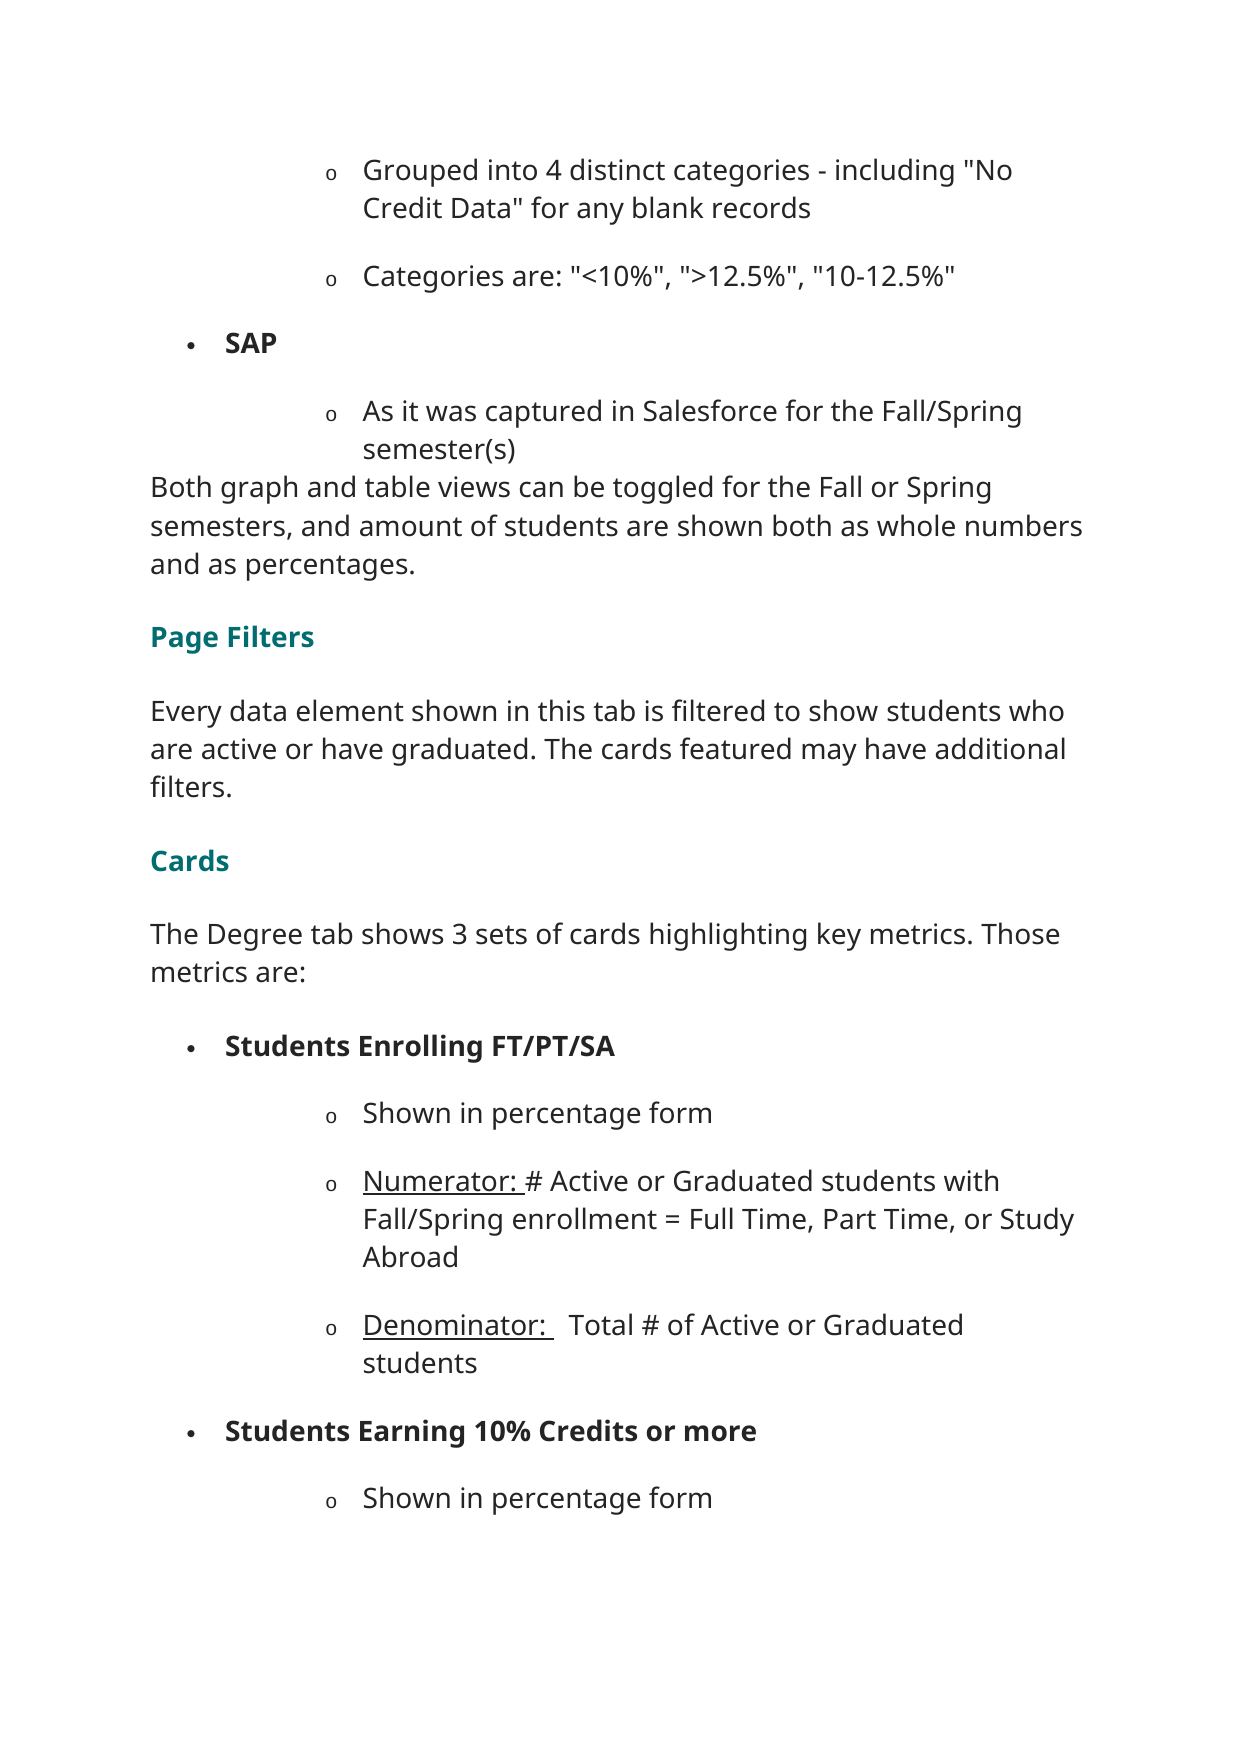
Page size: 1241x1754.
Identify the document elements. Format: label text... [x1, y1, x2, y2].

list Numerator: # Active or Graduated students with Fall/Spring enrollment = Full Time, Part Time, or Study Abroad [325, 1161, 1090, 1276]
list Students Earning 10% Credits or more [187, 1411, 1090, 1449]
list SAP [187, 323, 1090, 362]
text Both graph and table views can be toggled for the Fall or Spring semesters, and amount of students are shown both as whole numbers and as percentages. [150, 467, 1090, 582]
list Categories are: "<10%", ">12.5%", "10-12.5%" [325, 256, 1090, 294]
text Cards [150, 841, 1090, 879]
list Denominator: Total # of Active or Graduated students [325, 1305, 1090, 1382]
list Shown in percentage form [325, 1093, 1090, 1132]
text Page Filters [150, 617, 1090, 656]
text Every data element shown in this tab is filtered to show students who are active or have graduated. The cards featured may have additional filters. [150, 691, 1090, 806]
text The Degree tab shows 3 sets of cards highlighting key metrics. Those metrics are: [150, 914, 1090, 991]
list As it was captured in Salesforce for the Fall/Spring semester(s) [325, 391, 1090, 467]
list Students Enrolling FT/PT/SA [187, 1026, 1090, 1064]
list Shown in percentage form [325, 1478, 1090, 1517]
list Grouped into 4 distinct categories - including "No Credit Data" for any blank records [325, 150, 1090, 227]
